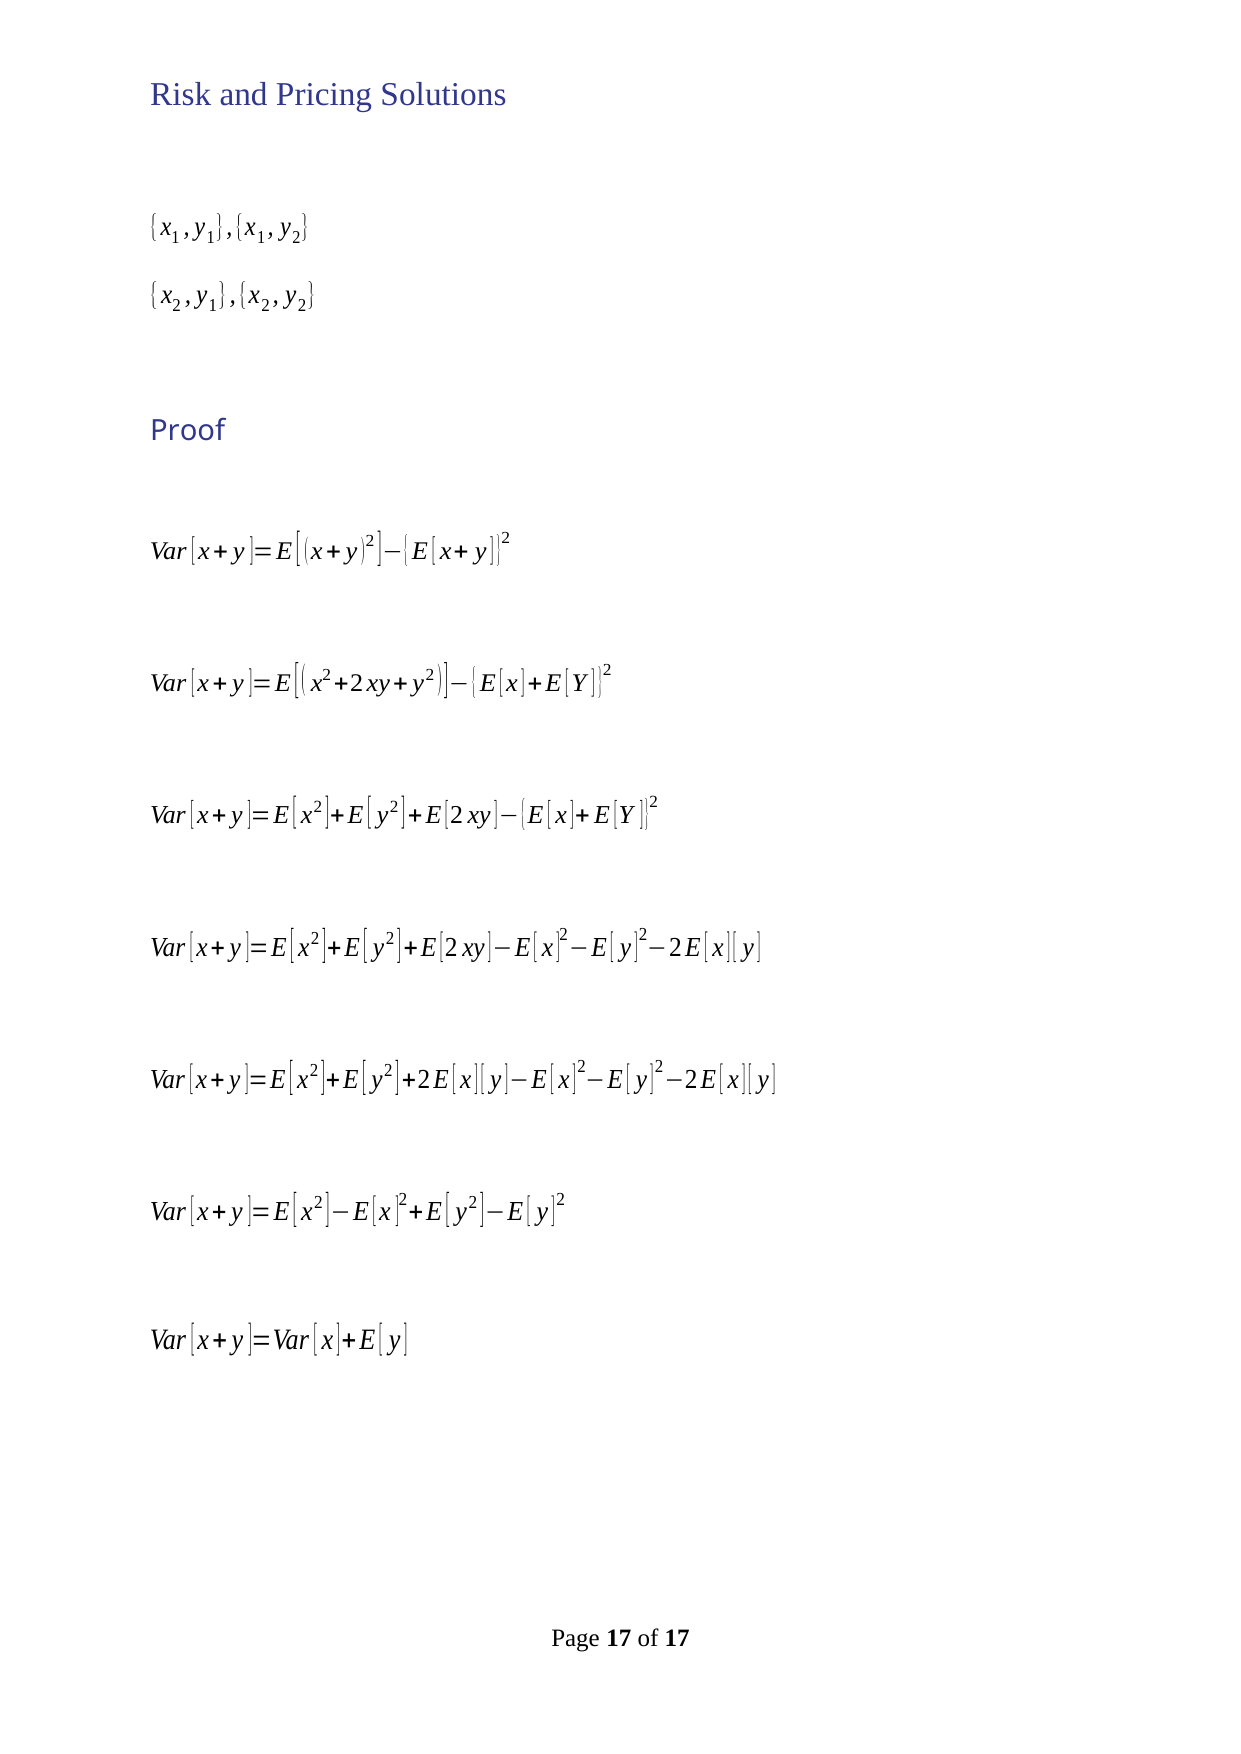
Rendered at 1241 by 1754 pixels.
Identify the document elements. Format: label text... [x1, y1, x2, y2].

subtitle Proof [150, 409, 1090, 448]
